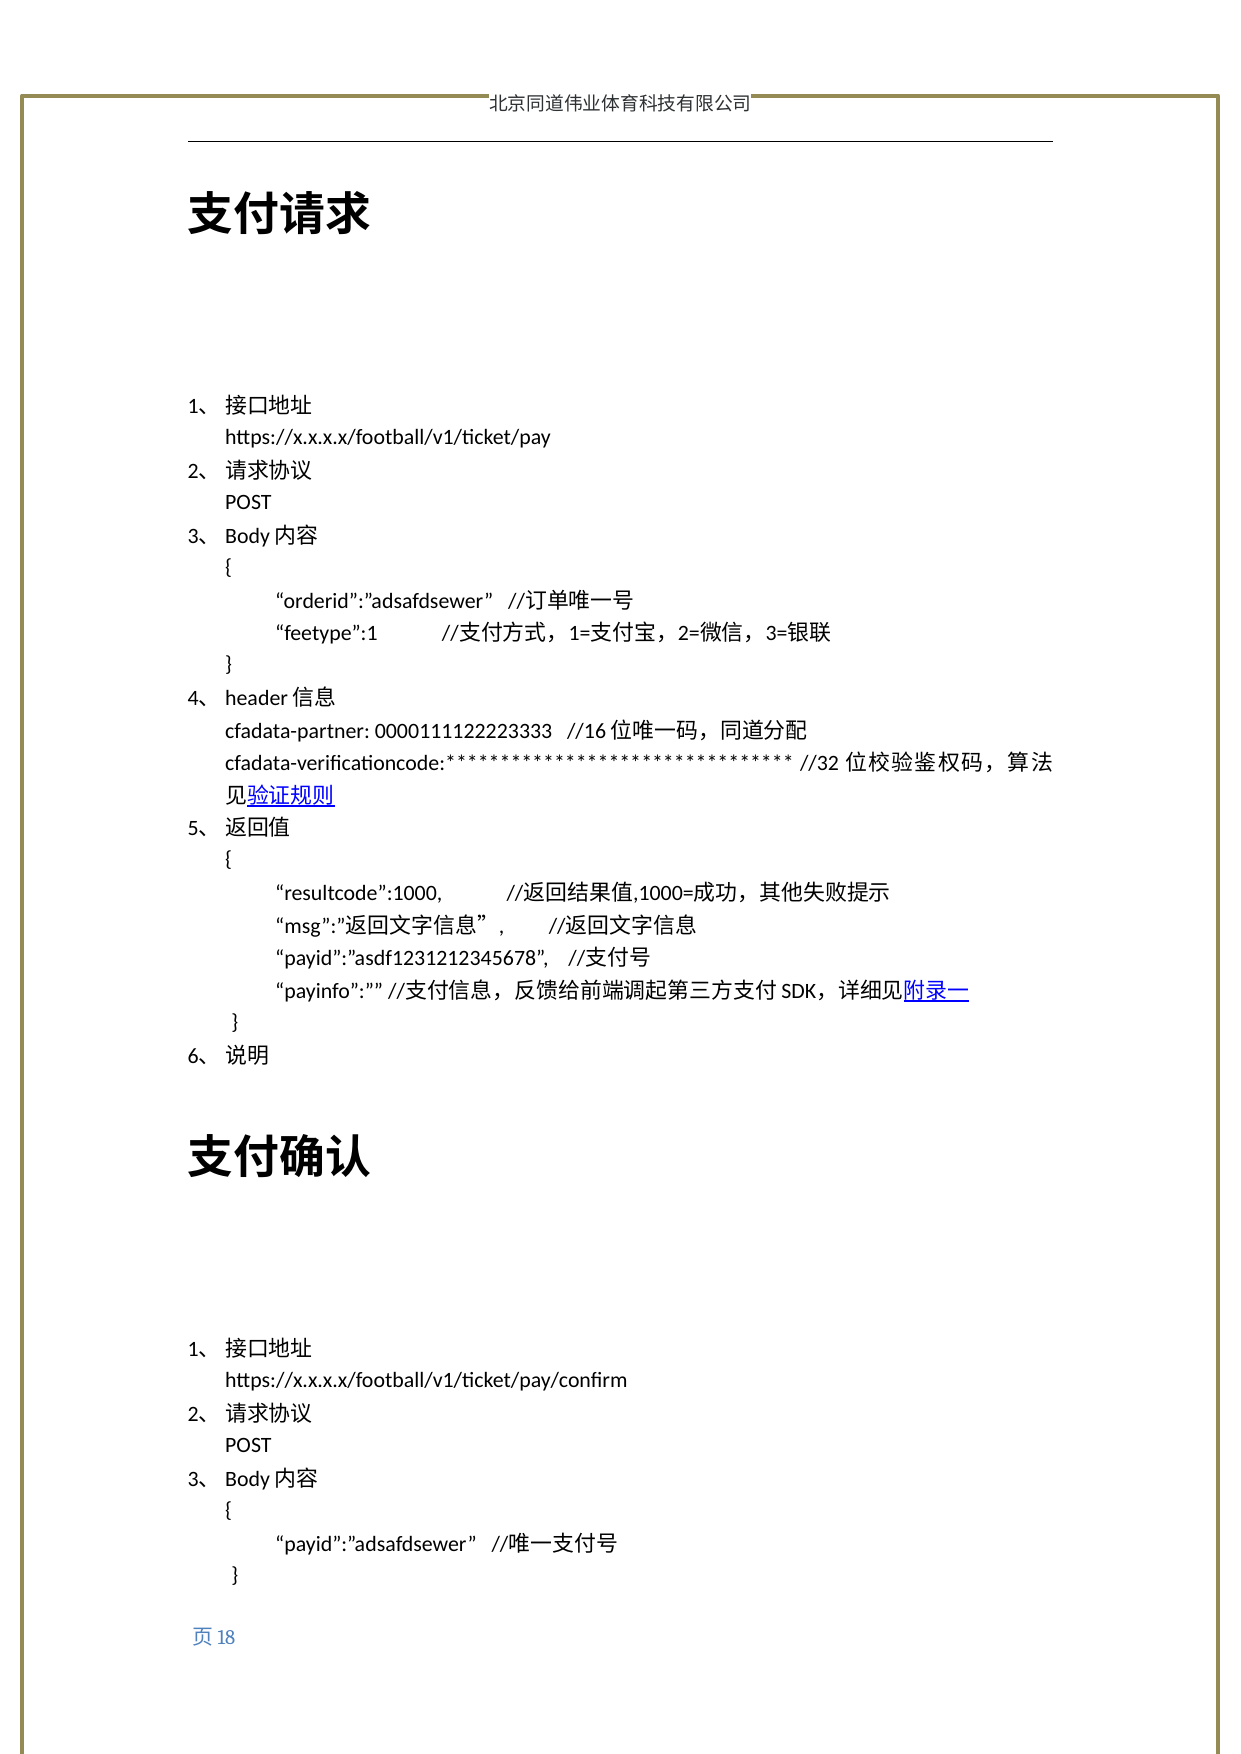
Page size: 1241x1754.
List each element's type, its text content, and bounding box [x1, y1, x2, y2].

list “payid”:”asdf1231212345678”, //支付号 [225, 940, 1053, 972]
list } [225, 647, 1053, 680]
list Body内容 [187, 1461, 1053, 1493]
list { [225, 1493, 1053, 1526]
list “feetype”:1 //支付方式，1=支付宝，2=微信，3=银联 [225, 615, 1053, 647]
list 说明 [187, 1037, 1053, 1070]
list { [225, 550, 1053, 582]
list 返回值 [187, 810, 1053, 842]
text “resultcode”:1000, //返回结果值,1000=成功，其他失败提示 [187, 875, 1053, 907]
subtitle 支付请求 [187, 162, 1053, 259]
list cfadata-partner: 0000111122223333 //16位唯一码，同道分配 [225, 712, 1053, 745]
text POST [225, 1428, 1053, 1461]
list } [225, 1005, 1053, 1037]
list https://x.x.x.x/football/v1/ticket/pay [225, 420, 1053, 452]
list “payinfo”:”” //支付信息，反馈给前端调起第三方支付SDK，详细见附录一 [225, 972, 1053, 1005]
list 请求协议 [187, 452, 1053, 485]
list 接口地址 [187, 1331, 1053, 1363]
list Body内容 [187, 517, 1053, 550]
list https://x.x.x.x/football/v1/ticket/pay/confirm [225, 1363, 1053, 1396]
list header信息 [187, 680, 1053, 712]
subtitle 支付确认 [187, 1105, 1053, 1203]
list “payid”:”adsafdsewer” //唯一支付号 [225, 1526, 1053, 1558]
text { [187, 842, 1053, 875]
list “orderid”:”adsafdsewer” //订单唯一号 [225, 582, 1053, 615]
list 接口地址 [187, 387, 1053, 420]
list cfadata-verificationcode:******************************** //32位校验鉴权码，算法见验证规则 [225, 745, 1053, 810]
list 请求协议 [187, 1396, 1053, 1428]
text POST [225, 485, 1053, 517]
list “msg”:”返回文字信息”, //返回文字信息 [225, 907, 1053, 940]
list } [225, 1558, 1053, 1591]
